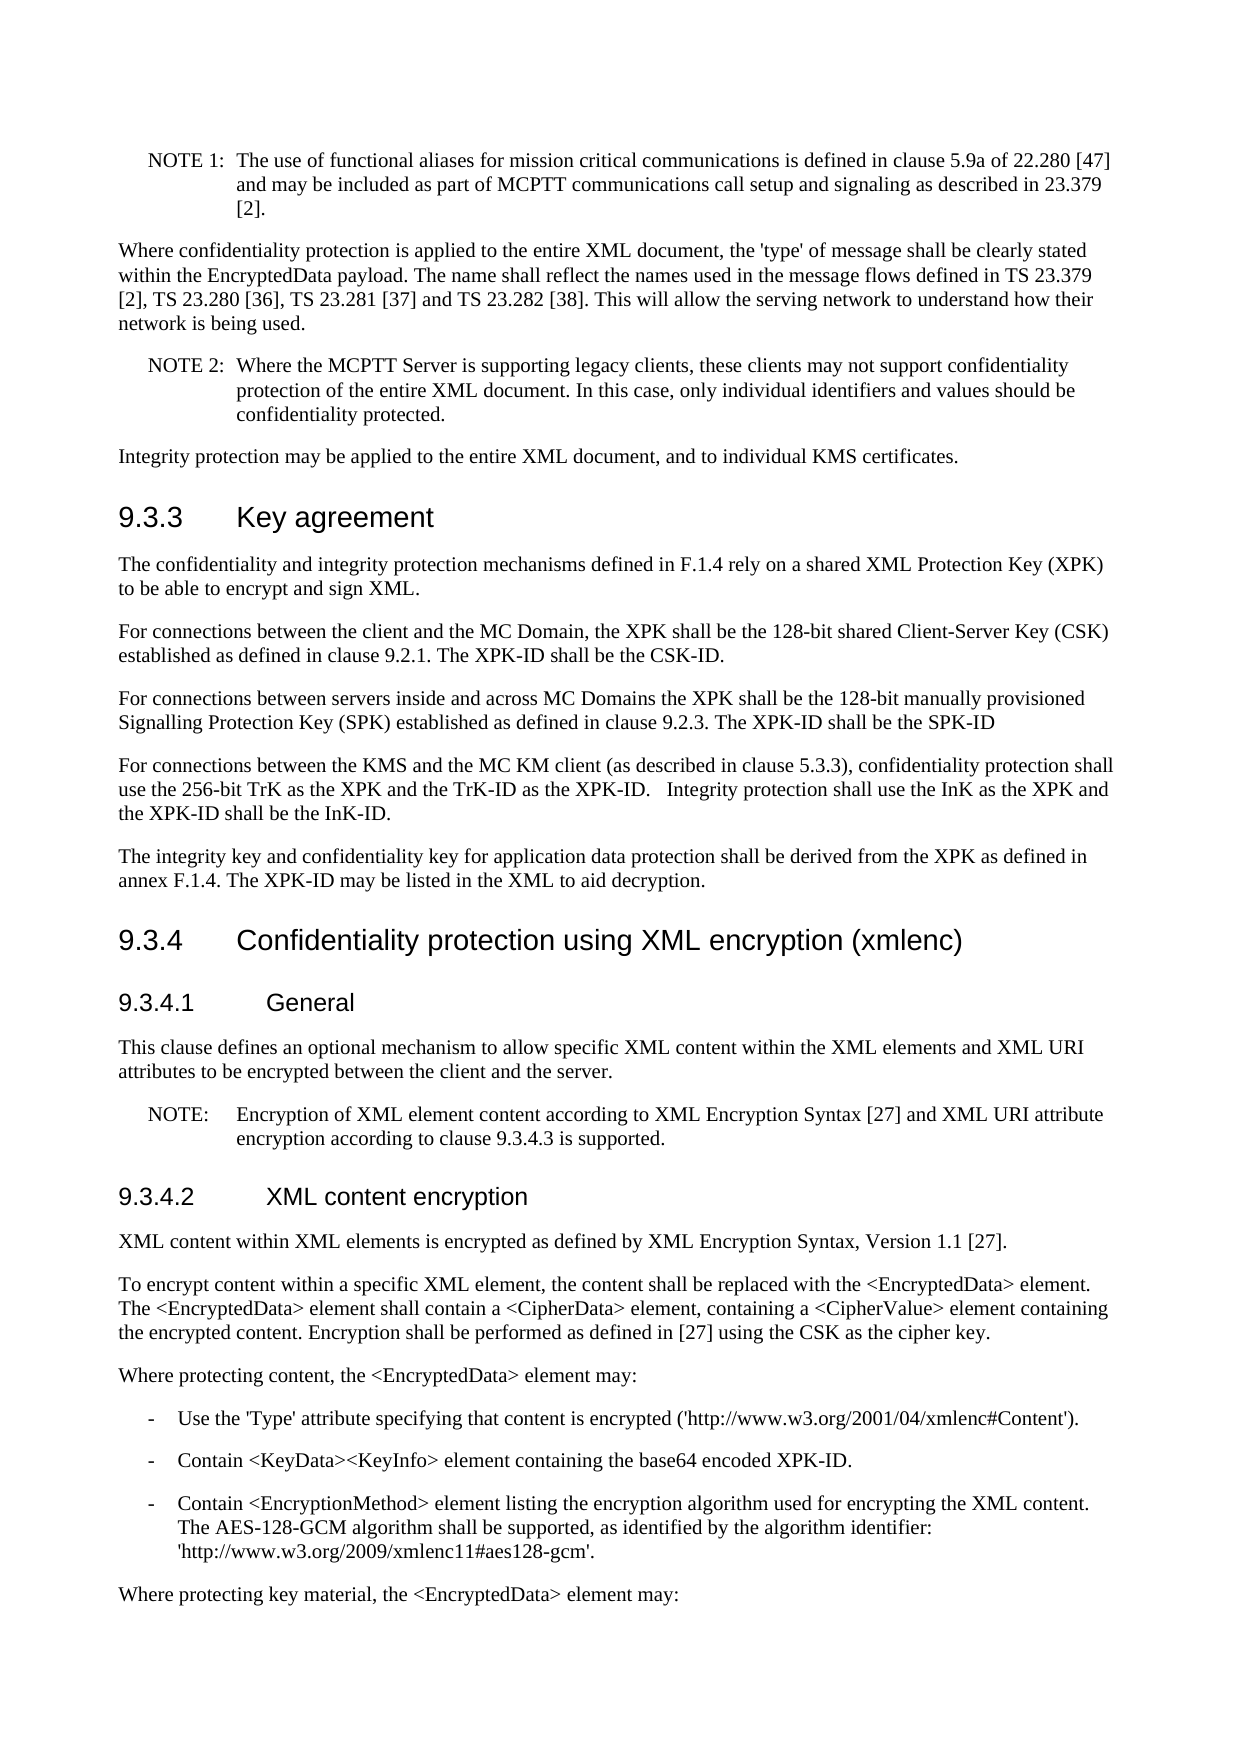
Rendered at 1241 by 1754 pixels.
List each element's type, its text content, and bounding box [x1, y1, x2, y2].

text For connections between the client and the MC Domain, the XPK shall be the 128-bit shared Client-Server Key (CSK) established as defined in clause 9.2.1. The XPK-ID shall be the CSK-ID. [118, 619, 1122, 667]
text NOTE 2: Where the MCPTT Server is supporting legacy clients, these clients may not support confidentiality protection of the entire XML document. In this case, only individual identifiers and values should be confidentiality protected. [148, 353, 1122, 426]
subtitle 9.3.3 Key agreement [118, 500, 1122, 533]
text Where protecting key material, the <EncryptedData> element may: [118, 1582, 1122, 1606]
text The confidentiality and integrity protection mechanisms defined in F.1.4 rely on a shared XML Protection Key (XPK) to be able to encrypt and sign XML. [118, 552, 1122, 600]
text To encrypt content within a specific XML element, the content shall be replaced with the <EncryptedData> element. The <EncryptedData> element shall contain a <CipherData> element, containing a <CipherValue> element containing the encrypted content. Encryption shall be performed as defined in [27] using the CSK as the cipher key. [118, 1272, 1122, 1344]
subtitle 9.3.4.1 General [118, 988, 1122, 1016]
text For connections between the KMS and the MC KM client (as described in clause 5.3.3), confidentiality protection shall use the 256-bit TrK as the XPK and the TrK-ID as the XPK-ID. Integrity protection shall use the InK as the XPK and the XPK-ID shall be the InK-ID. [118, 753, 1122, 825]
text - Contain <KeyData><KeyInfo> element containing the base64 encoded XPK-ID. [148, 1448, 1122, 1472]
text The integrity key and confidentiality key for application data protection shall be derived from the XPK as defined in annex F.1.4. The XPK-ID may be listed in the XML to aid decryption. [118, 843, 1122, 892]
text NOTE 1: The use of functional aliases for mission critical communications is defined in clause 5.9a of 22.280 [47] and may be included as part of MCPTT communications call setup and signaling as described in 23.379 [2]. [148, 147, 1122, 220]
text Integrity protection may be applied to the entire XML document, and to individual KMS certificates. [118, 444, 1122, 468]
subtitle 9.3.4 Confidentiality protection using XML encryption (xmlenc) [118, 923, 1122, 956]
text XML content within XML elements is encrypted as defined by XML Encryption Syntax, Version 1.1 [27]. [118, 1229, 1122, 1253]
text NOTE: Encryption of XML element content according to XML Encryption Syntax [27] and XML URI attribute encryption according to clause 9.3.4.3 is supported. [148, 1102, 1122, 1150]
text Where protecting content, the <EncryptedData> element may: [118, 1363, 1122, 1387]
text This clause defines an optional mechanism to allow specific XML content within the XML elements and XML URI attributes to be encrypted between the client and the server. [118, 1035, 1122, 1083]
text For connections between servers inside and across MC Domains the XPK shall be the 128-bit manually provisioned Signalling Protection Key (SPK) established as defined in clause 9.2.3. The XPK-ID shall be the SPK-ID [118, 686, 1122, 734]
subtitle 9.3.4.2 XML content encryption [118, 1181, 1122, 1210]
text - Use the 'Type' attribute specifying that content is encrypted ('http://www.w3.org/2001/04/xmlenc#Content'). [148, 1406, 1122, 1429]
text - Contain <EncryptionMethod> element listing the encryption algorithm used for encrypting the XML content. The AES-128-GCM algorithm shall be supported, as identified by the algorithm identifier: 'http://www.w3.org/2009/xmlenc11#aes128-gcm'. [148, 1491, 1122, 1563]
text Where confidentiality protection is applied to the entire XML document, the 'type' of message shall be clearly stated within the EncryptedData payload. The name shall reflect the names used in the message flows defined in TS 23.379 [2], TS 23.280 [36], TS 23.281 [37] and TS 23.282 [38]. This will allow the serving network to understand how their network is being used. [118, 238, 1122, 335]
